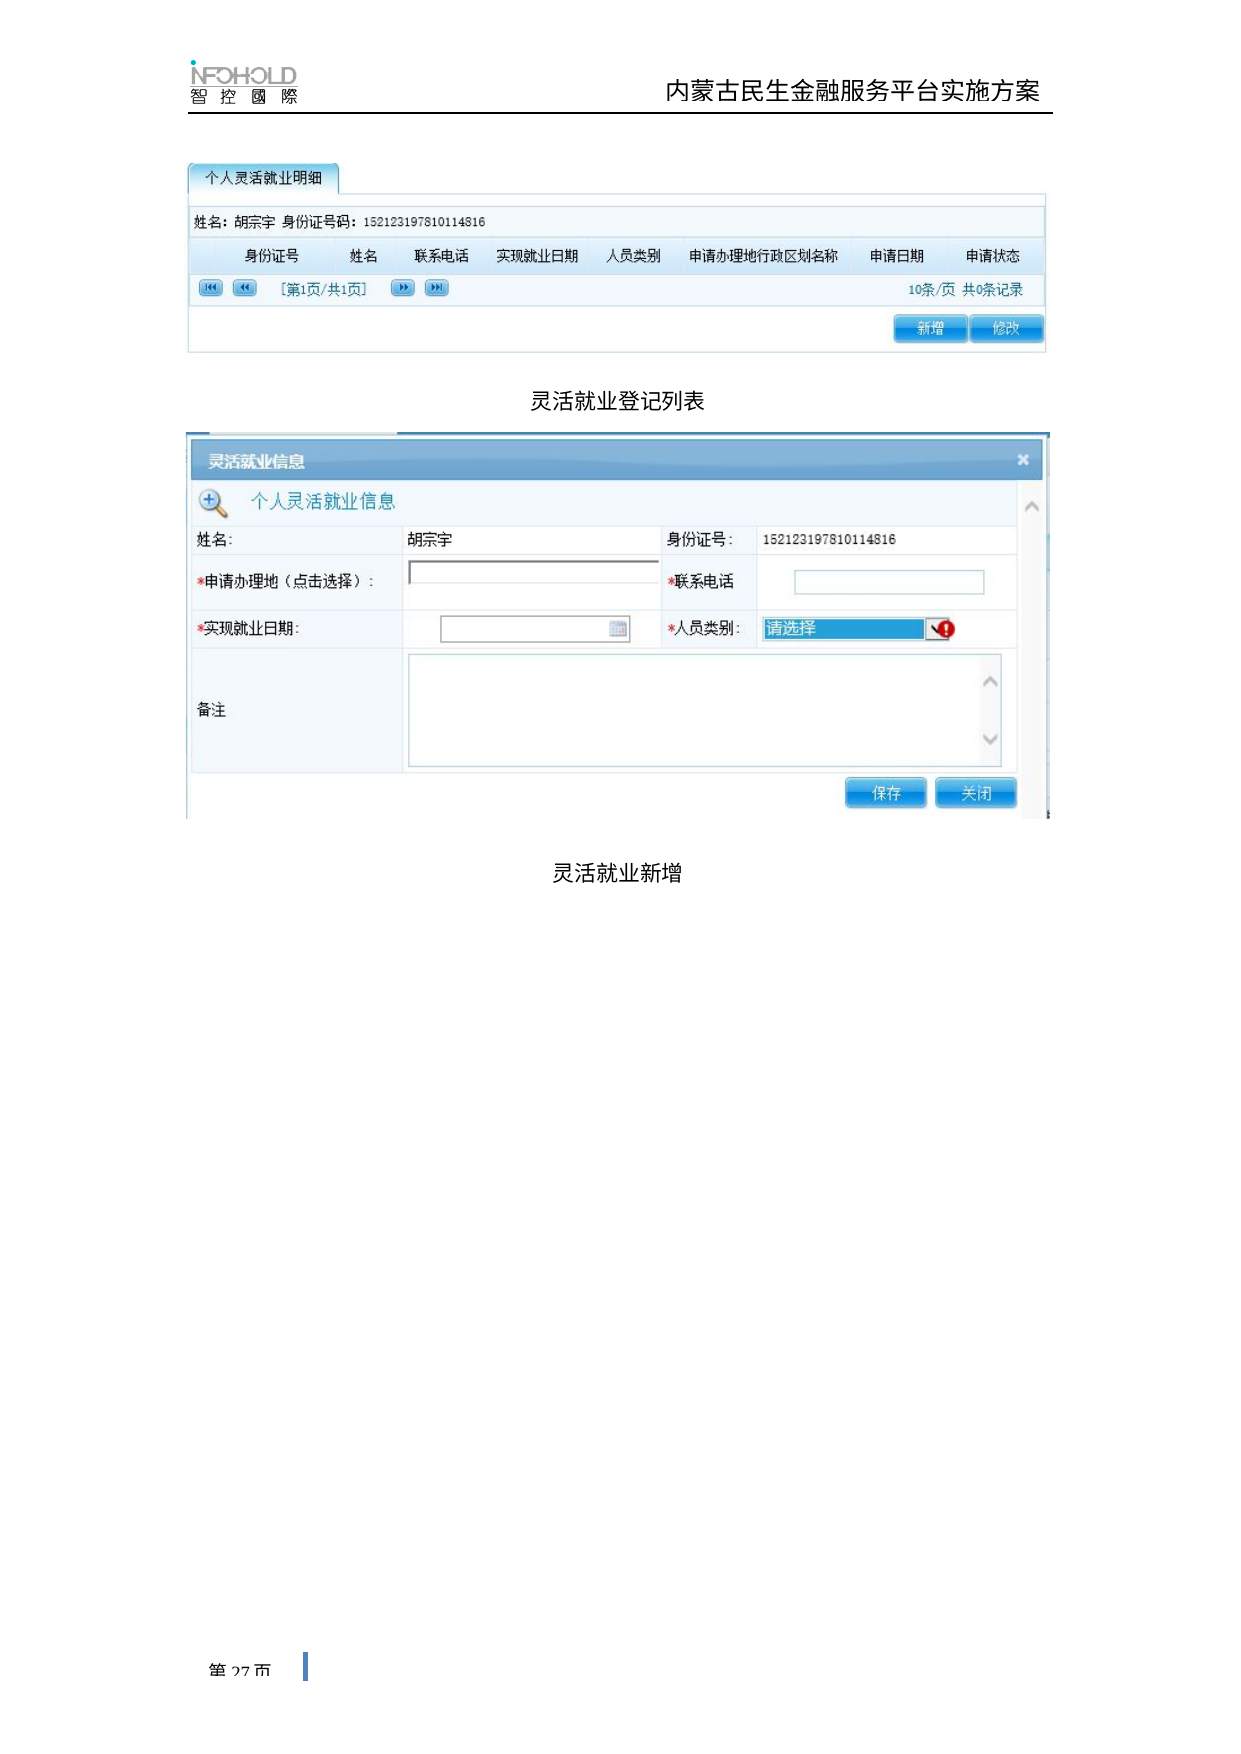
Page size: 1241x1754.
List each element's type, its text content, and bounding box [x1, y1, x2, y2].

picture [183, 163, 1053, 358]
picture [187, 57, 302, 110]
text 灵活就业新增 [0, 855, 1236, 889]
picture [185, 432, 1050, 819]
text 灵活就业登记列表 [0, 382, 1236, 416]
